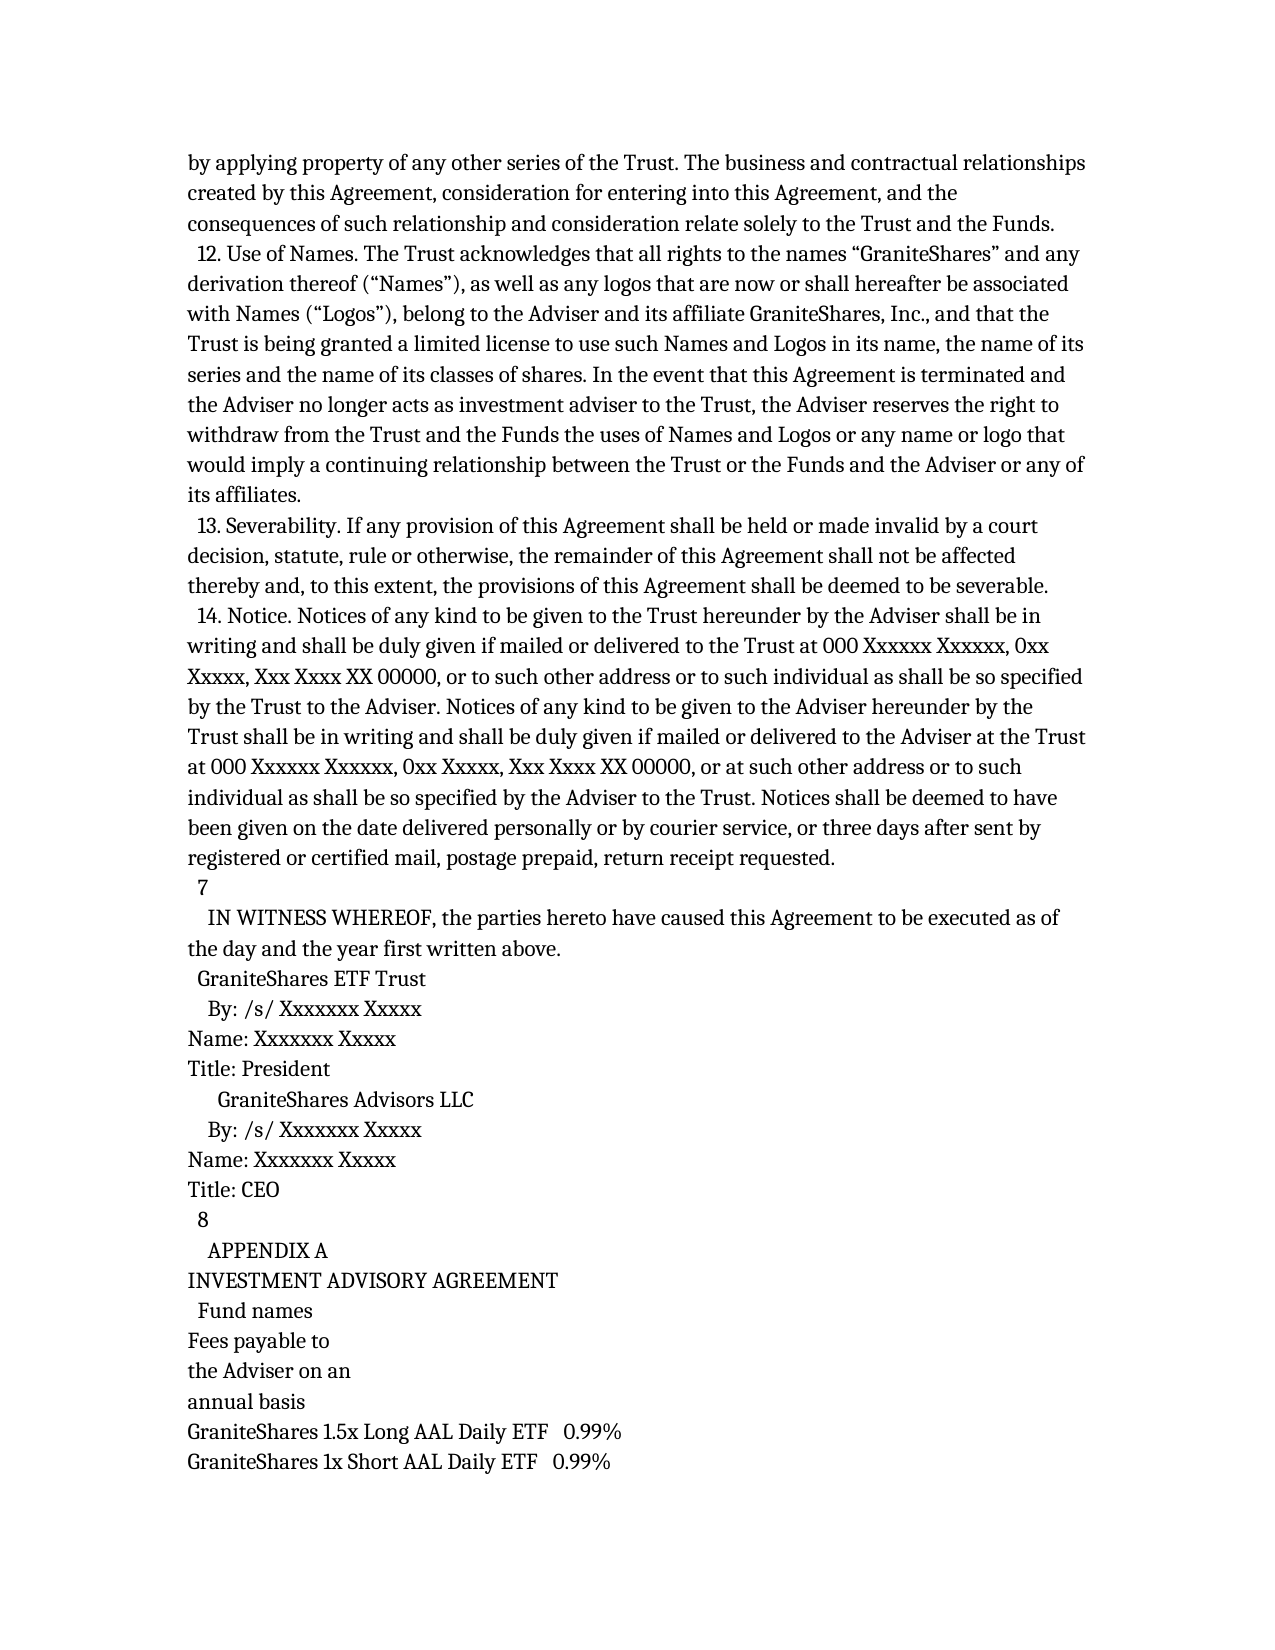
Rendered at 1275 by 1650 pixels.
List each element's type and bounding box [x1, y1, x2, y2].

text [187, 150, 1087, 1475]
